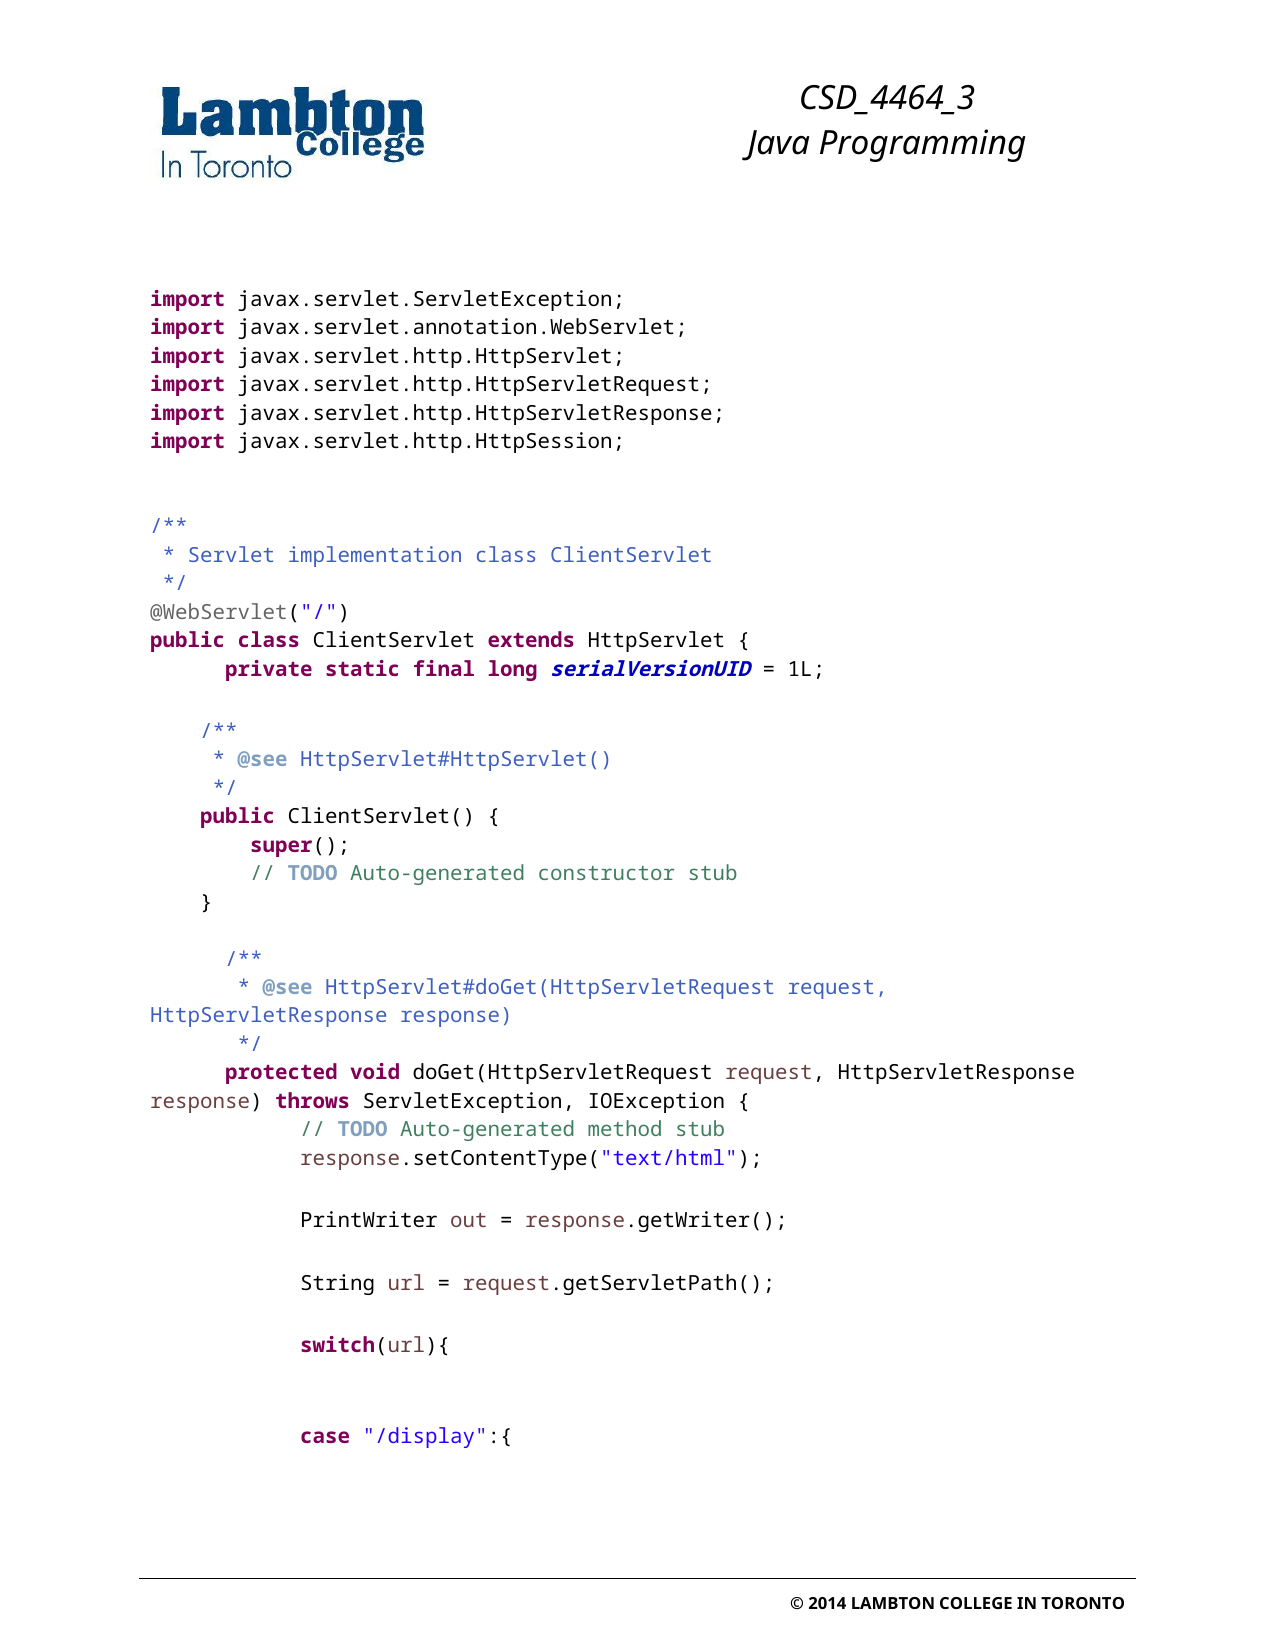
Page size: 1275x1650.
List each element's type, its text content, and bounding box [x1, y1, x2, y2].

text * @see HttpServlet#doGet(HttpServletRequest request, HttpServletResponse response) [150, 972, 1125, 1029]
text import javax.servlet.http.HttpSession; [150, 426, 1125, 454]
text import javax.servlet.http.HttpServletRequest; [150, 369, 1125, 398]
text } [150, 887, 1125, 915]
text import javax.servlet.annotation.WebServlet; [150, 312, 1125, 341]
text protected void doGet(HttpServletRequest request, HttpServletResponse response) throws ServletException, IOException { [150, 1057, 1125, 1114]
text public class ClientServlet extends HttpServlet { [150, 625, 1125, 654]
text super(); [150, 830, 1125, 858]
text // TODO Auto-generated method stub [150, 1114, 1125, 1143]
text case "/display":{ [150, 1421, 1125, 1449]
text String url = request.getServletPath(); [150, 1268, 1125, 1296]
text * @see HttpServlet#HttpServlet() [150, 744, 1125, 773]
text /** [150, 716, 1125, 744]
text import javax.servlet.ServletException; [150, 284, 1125, 312]
text public ClientServlet() { [150, 801, 1125, 830]
text */ [150, 773, 1125, 801]
text */ [150, 1029, 1125, 1057]
text @WebServlet("/") [150, 597, 1125, 625]
text /** [150, 944, 1125, 972]
text import javax.servlet.http.HttpServletResponse; [150, 398, 1125, 426]
text * Servlet implementation class ClientServlet [150, 540, 1125, 568]
text */ [150, 568, 1125, 597]
text /** [150, 511, 1125, 540]
text response.setContentType("text/html"); [150, 1143, 1125, 1171]
text // TODO Auto-generated constructor stub [150, 858, 1125, 887]
text import javax.servlet.http.HttpServlet; [150, 341, 1125, 369]
picture [150, 73, 436, 188]
text private static final long serialVersionUID = 1L; [150, 654, 1125, 682]
text PrintWriter out = response.getWriter(); [150, 1205, 1125, 1234]
text switch(url){ [150, 1330, 1125, 1359]
